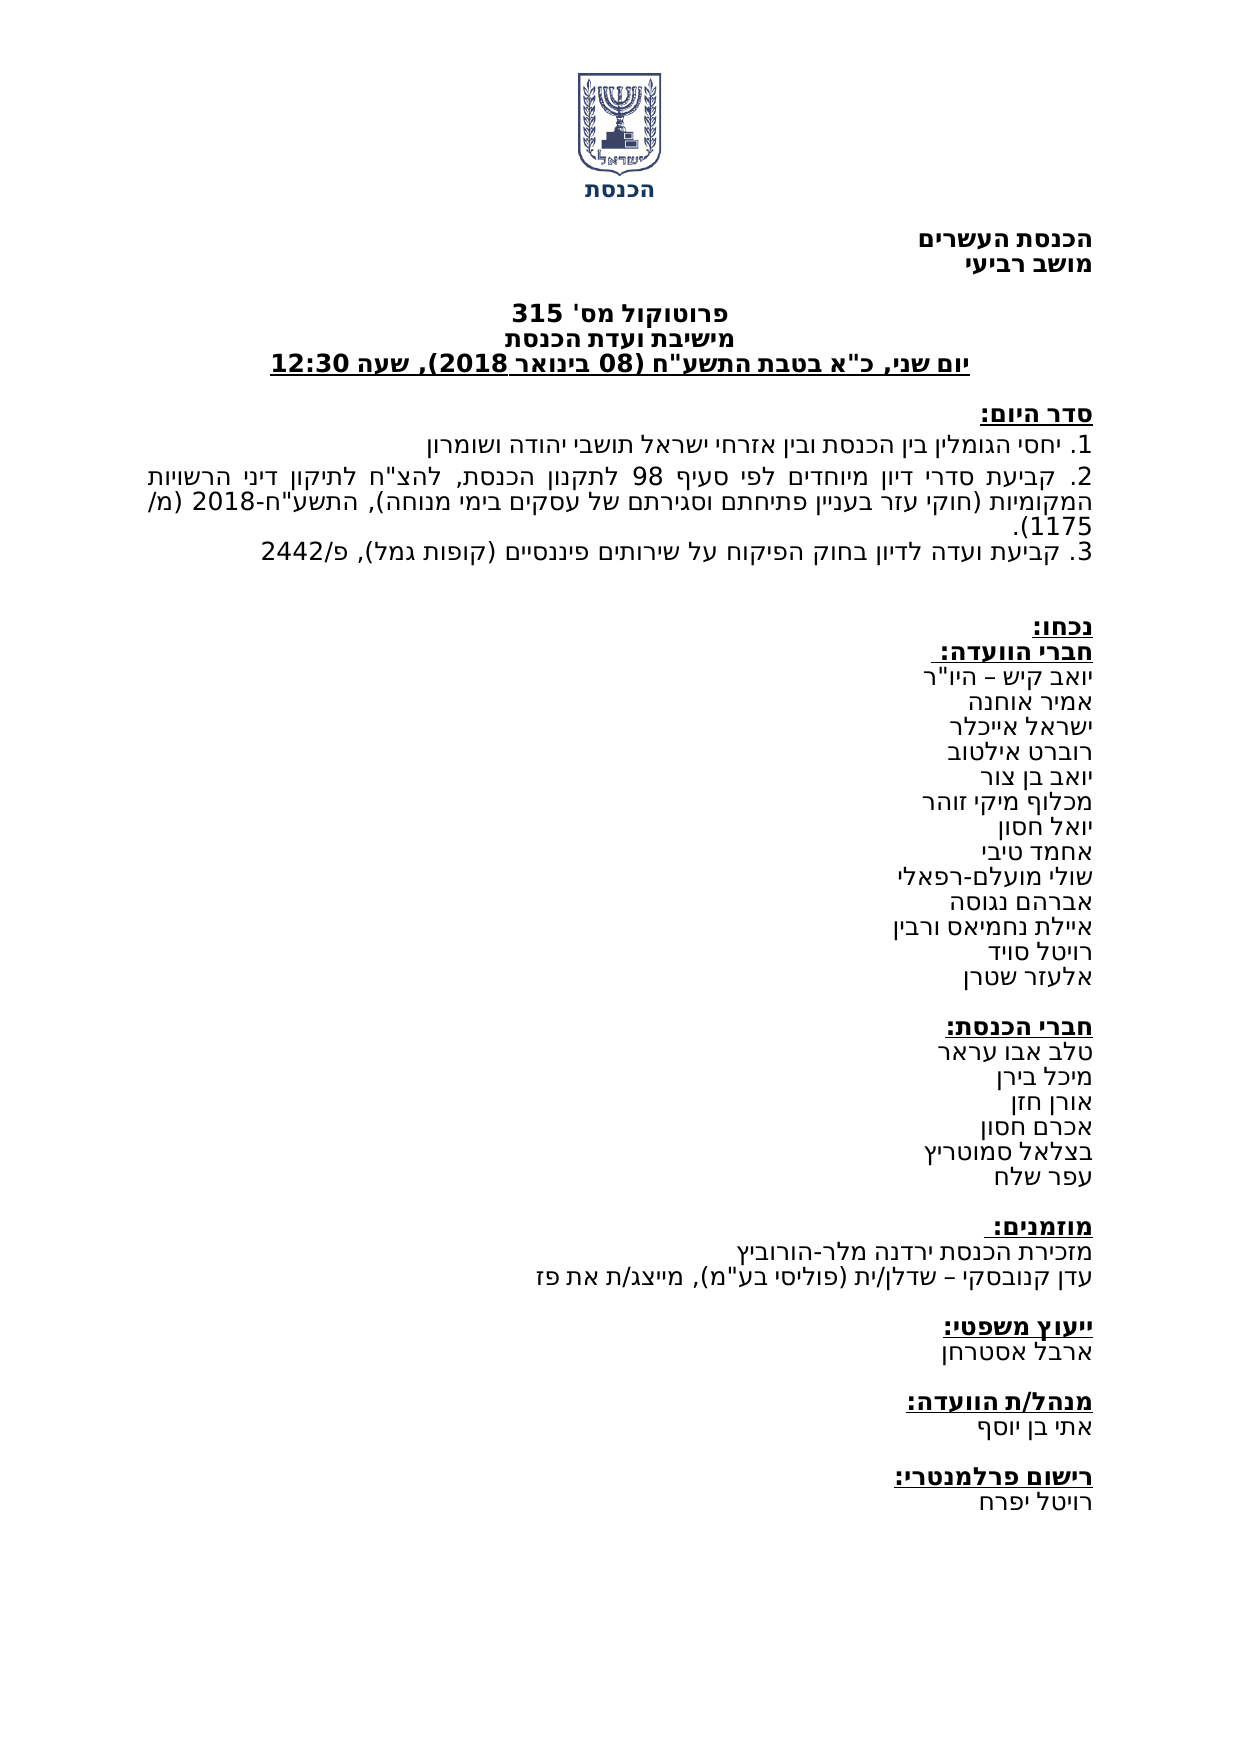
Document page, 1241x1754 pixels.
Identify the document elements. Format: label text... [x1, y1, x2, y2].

text מכלוף מיקי זוהר [147, 790, 1093, 815]
list מישיבת ועדת הכנסת [147, 327, 1093, 352]
text איילת נחמיאס ורבין [147, 915, 1093, 940]
list חברי הכנסת: [147, 1015, 1093, 1040]
text רויטל סויד [147, 940, 1093, 965]
text עפר שלח [147, 1165, 1093, 1190]
text בצלאל סמוטריץ [147, 1140, 1093, 1165]
text טלב אבו עראר [147, 1040, 1093, 1065]
text 3. קביעת ועדה לדיון בחוק הפיקוח על שירותים פיננסיים (קופות גמל), פ/2442 [147, 540, 1093, 565]
list <מוזמנים:> [147, 1215, 1093, 1240]
text מושב רביעי [147, 252, 1093, 277]
text יואל חסון [147, 815, 1093, 840]
list <סדר היום:> [147, 402, 1093, 427]
text ארבל אסטרחן [147, 1340, 1093, 1365]
text ישראל אייכלר [147, 715, 1093, 740]
text אכרם חסון [147, 1115, 1093, 1140]
list <חברי הוועדה:> [147, 640, 1093, 665]
text רויטל יפרח [147, 1490, 1093, 1515]
list <ייעוץ משפטי: > [147, 1315, 1093, 1340]
text רוברט אילטוב [147, 740, 1093, 765]
text שולי מועלם-רפאלי [147, 865, 1093, 890]
text מיכל בירן [147, 1065, 1093, 1090]
text אתי בן יוסף [147, 1415, 1093, 1440]
list <רישום פרלמנטרי:> [147, 1465, 1093, 1490]
text הכנסת העשרים [147, 227, 1093, 252]
text <1. יחסי הגומלין בין הכנסת ובין אזרחי ישראל תושבי יהודה ושומרון [147, 434, 1093, 459]
list <פרוטוקול מס' 315> [147, 302, 1093, 327]
text עדן קנובסקי – שדלן/ית (פוליסי בע"מ), מייצג/ת את פז [147, 1265, 1093, 1290]
text אורן חזן [147, 1090, 1093, 1115]
list נכחו: [147, 615, 1093, 640]
text <2. קביעת סדרי דיון מיוחדים לפי סעיף 98 לתקנון הכנסת, להצ"ח לתיקון דיני הרשויות המקומיות (חוקי עזר בעניין פתיחתם וסגירתם של עסקים בימי מנוחה), התשע"ח-2018 (מ/1175). [147, 465, 1093, 540]
text אחמד טיבי [147, 840, 1093, 865]
list יום שני, כ"א בטבת התשע"ח (08 בינואר 2018), שעה 12:30 [147, 352, 1093, 377]
text אמיר אוחנה [147, 690, 1093, 715]
text אברהם נגוסה [147, 890, 1093, 915]
text יואב בן צור [147, 765, 1093, 790]
text יואב קיש – היו"ר [147, 665, 1093, 690]
list <מנהל/ת הוועדה:> [147, 1390, 1093, 1415]
text מזכירת הכנסת ירדנה מלר-הורוביץ [147, 1240, 1093, 1265]
text אלעזר שטרן [147, 965, 1093, 990]
picture [578, 73, 662, 176]
